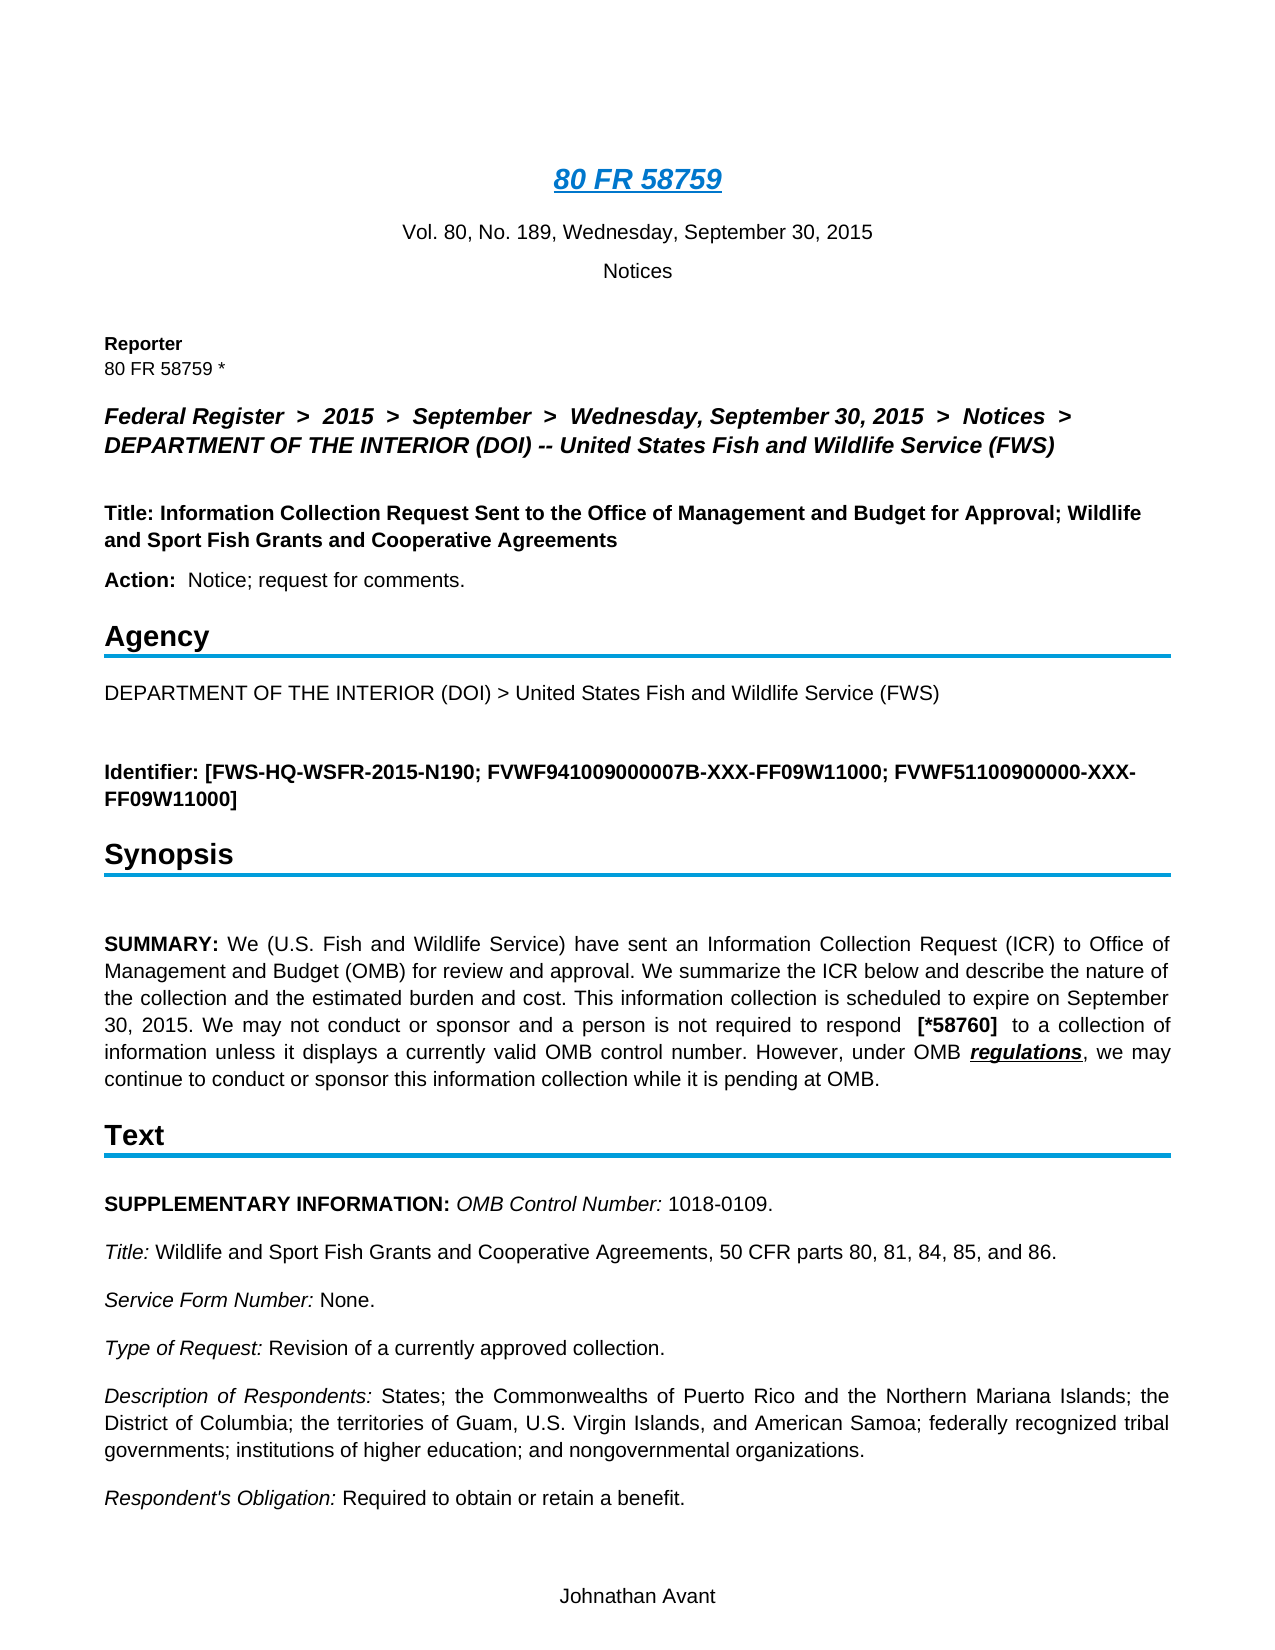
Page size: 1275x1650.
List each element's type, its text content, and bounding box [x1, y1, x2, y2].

text Service Form Number: None. [104, 1285, 1171, 1312]
subtitle 80 FR 58759 [104, 160, 1171, 196]
text Title: Wildlife and Sport Fish Grants and Cooperative Agreements, 50 CFR parts 80, 81, 84, 85, and 86. [104, 1237, 1171, 1264]
text Identifier: [FWS-HQ-WSFR-2015-N190; FVWF941009000007B-XXX-FF09W11000; FVWF51100900000-XXX-FF09W11000] [104, 729, 1171, 811]
text DEPARTMENT OF THE INTERIOR (DOI) > United States Fish and Wildlife Service (FWS) [104, 677, 1171, 704]
text SUMMARY: We (U.S. Fish and Wildlife Service) have sent an Information Collection Request (ICR) to Office of Management and Budget (OMB) for review and approval. We summarize the ICR below and describe the nature of the collection and the estimated burden and cost. This information collection is scheduled to expire on September 30, 2015. We may not conduct or sponsor and a person is not required to respond [*58760] to a collection of information unless it displays a currently valid OMB control number. However, under OMB regulations, we may continue to conduct or sponsor this information collection while it is pending at OMB. [104, 928, 1171, 1091]
text Federal Register > 2015 > September > Wednesday, September 30, 2015 > Notices > DEPARTMENT OF THE INTERIOR (DOI) -- United States Fish and Wildlife Service (FWS) [104, 400, 1171, 458]
text Action: Notice; request for comments. [104, 564, 1171, 592]
text Text [104, 1116, 1171, 1151]
text Description of Respondents: States; the Commonwealths of Puerto Rico and the Northern Mariana Islands; the District of Columbia; the territories of Guam, U.S. Virgin Islands, and American Samoa; federally recognized tribal governments; institutions of higher education; and nongovernmental organizations. [104, 1381, 1171, 1462]
text Synopsis [104, 836, 1171, 871]
text Agency [104, 617, 1171, 652]
text Reporter [104, 329, 1171, 354]
text Title: Information Collection Request Sent to the Office of Management and Budget for Approval; Wildlife and Sport Fish Grants and Cooperative Agreements [104, 471, 1171, 552]
text Respondent's Obligation: Required to obtain or retain a benefit. [104, 1483, 1171, 1510]
text Type of Request: Revision of a currently approved collection. [104, 1333, 1171, 1360]
text 80 FR 58759 * [104, 354, 1171, 379]
text Notices [104, 256, 1171, 283]
text Vol. 80, No. 189, Wednesday, September 30, 2015 [104, 217, 1171, 244]
text SUPPLEMENTARY INFORMATION: OMB Control Number: 1018-0109. [104, 1189, 1171, 1216]
